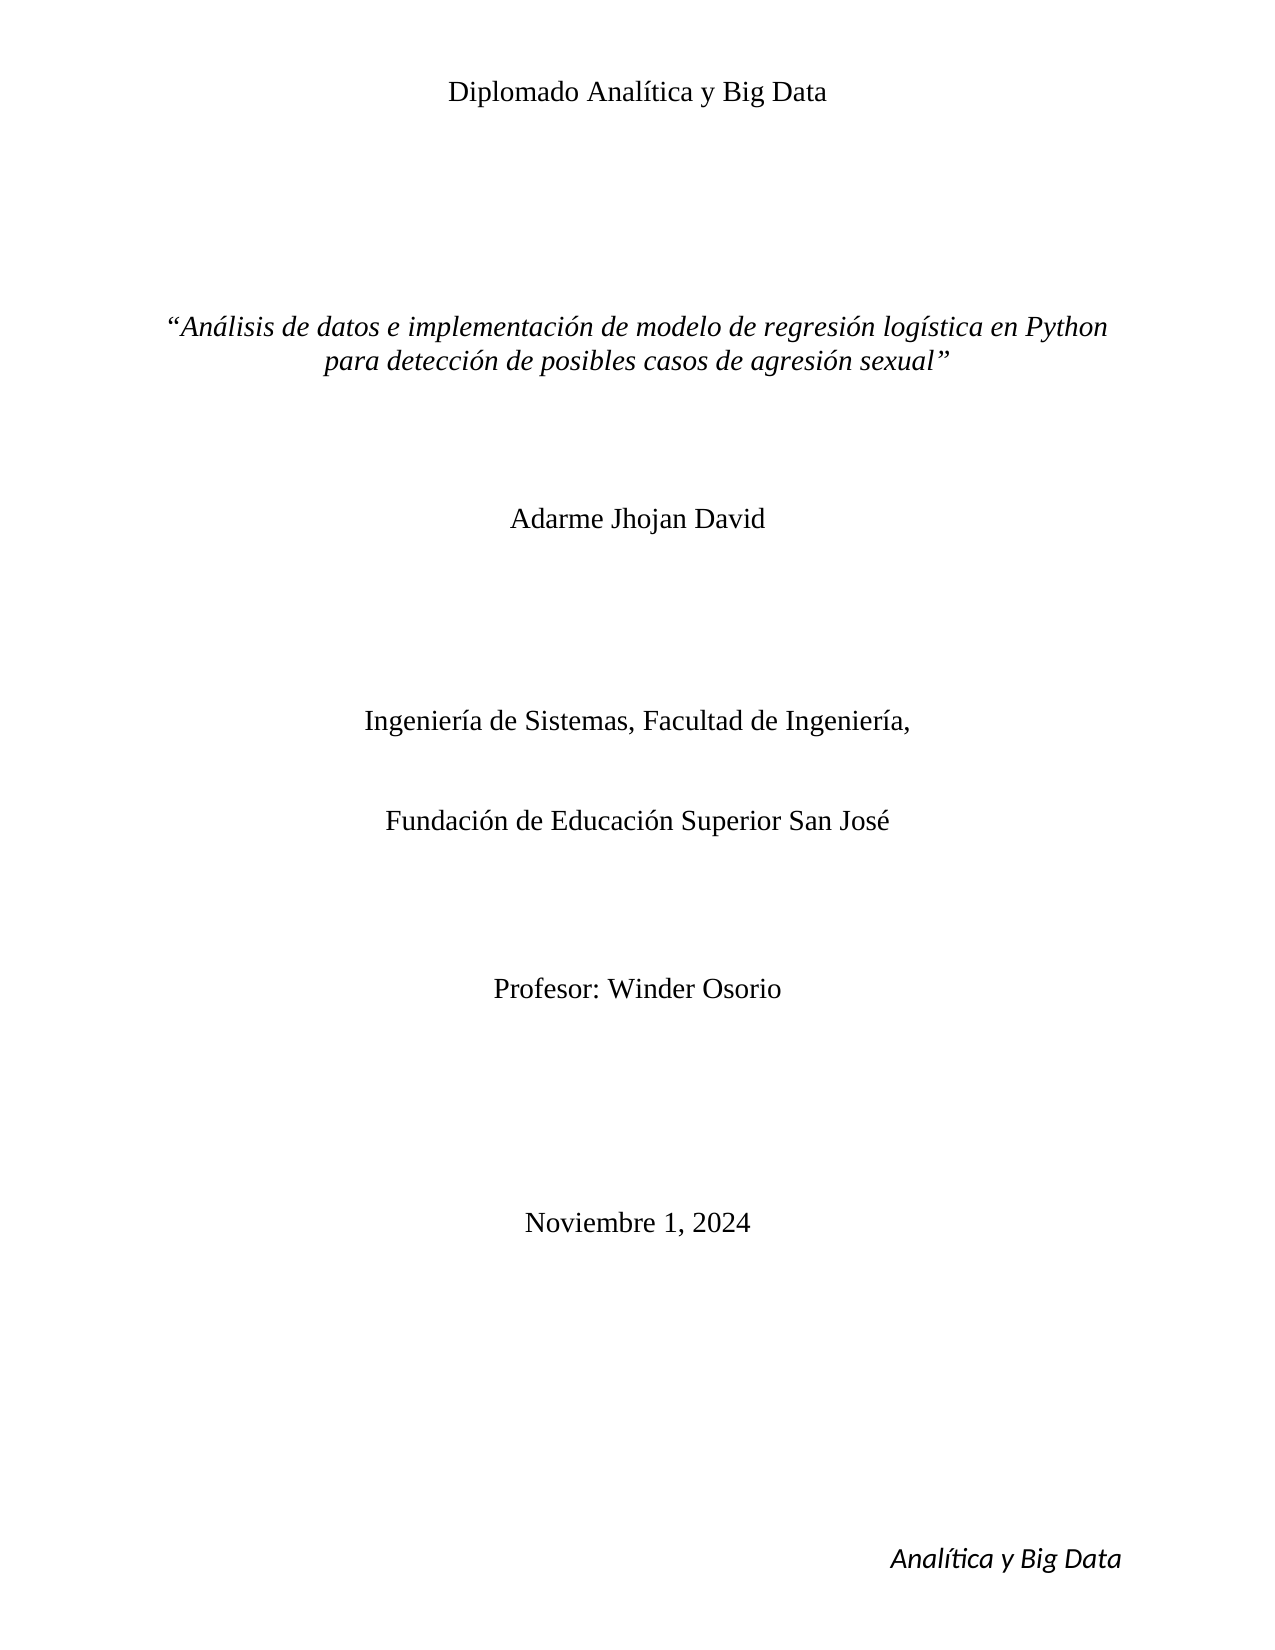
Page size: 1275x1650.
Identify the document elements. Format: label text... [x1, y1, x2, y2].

text Profesor: Winder Osorio [150, 971, 1125, 1005]
text Ingeniería de Sistemas, Facultad de Ingeniería, [150, 703, 1125, 736]
text “Análisis de datos e implementación de modelo de regresión logística en Python para detección de posibles casos de agresión sexual” [150, 309, 1125, 377]
text Fundación de Educación Superior San José [150, 803, 1125, 837]
text Adarme Jhojan David [150, 502, 1125, 535]
text Noviembre 1, 2024 [150, 1206, 1125, 1239]
